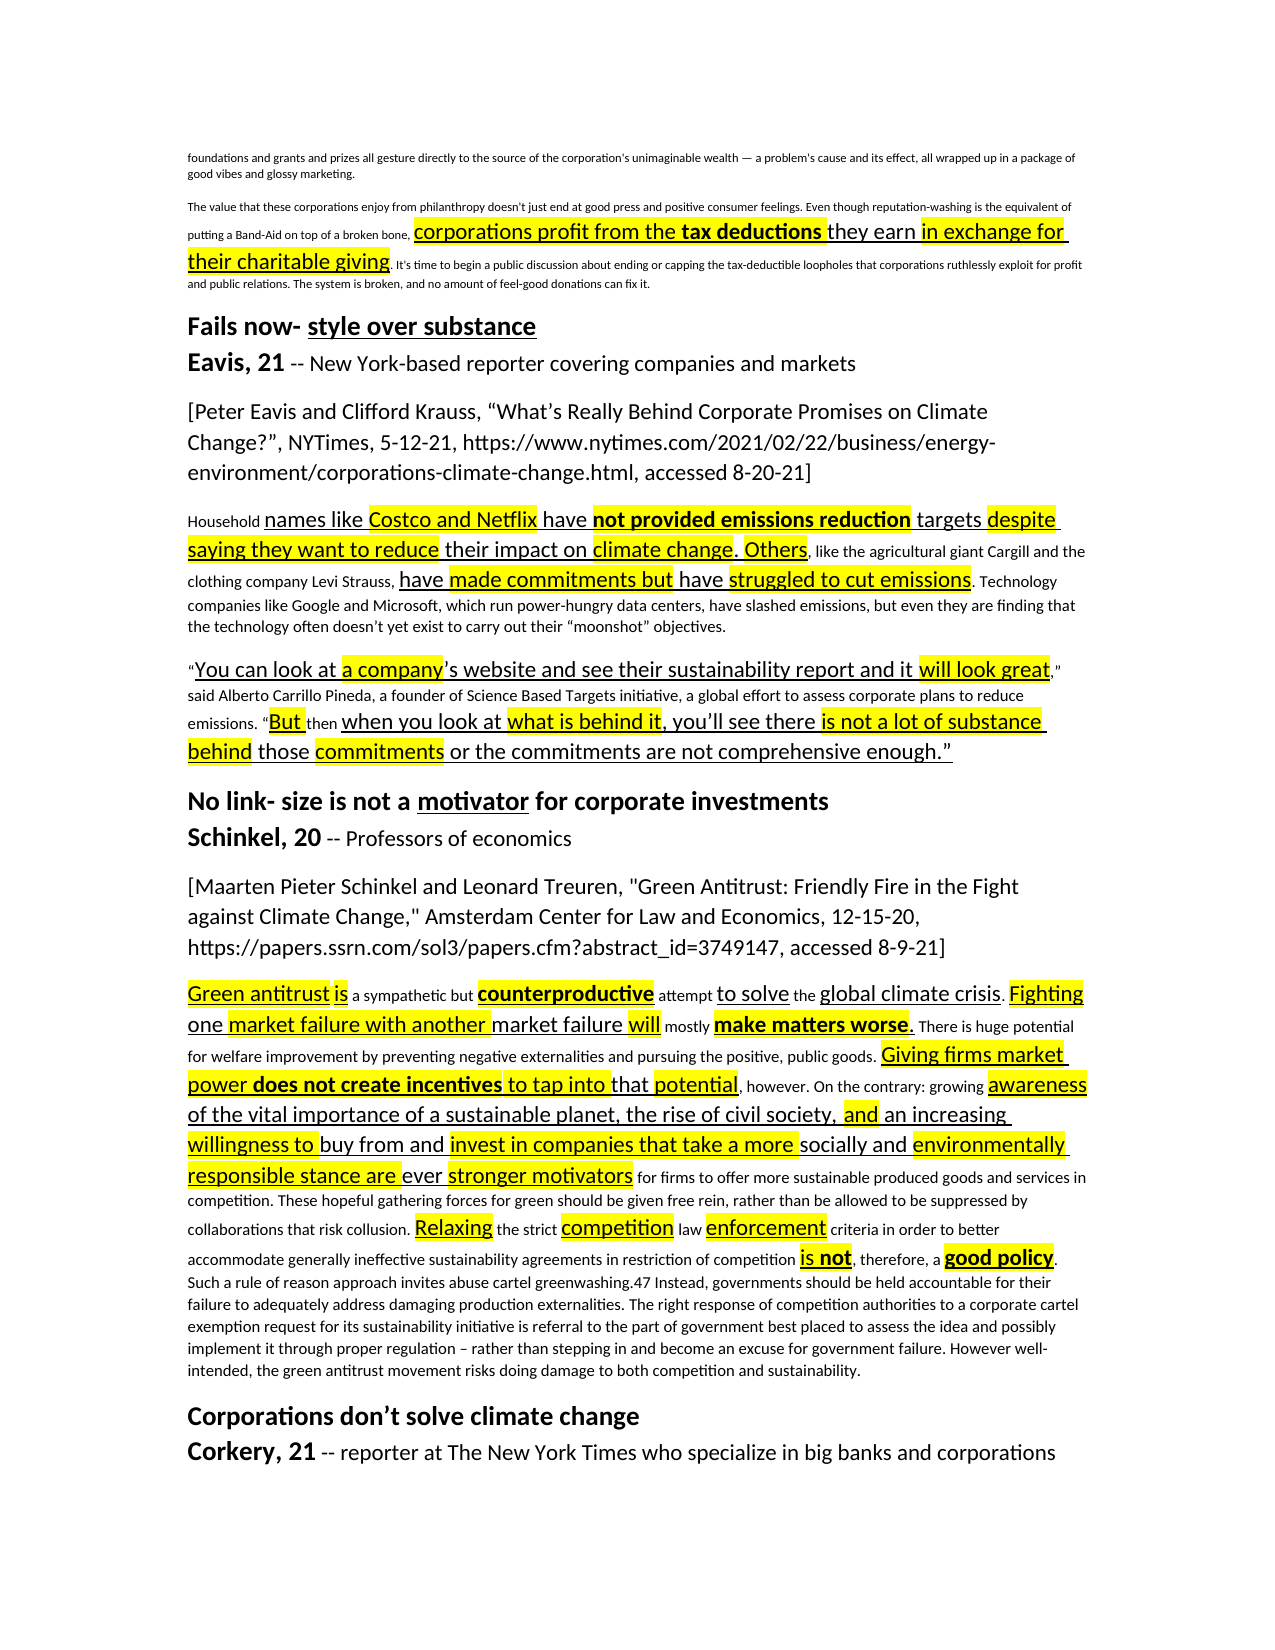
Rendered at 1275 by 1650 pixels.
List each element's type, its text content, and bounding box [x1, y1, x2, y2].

text [Peter Eavis and Clifford Krauss, “What’s Really Behind Corporate Promises on Climate Change?”, NYTimes, 5-12-21, https://www.nytimes.com/2021/02/22/business/energy-environment/corporations-climate-change.html, accessed 8-20-21] [187, 397, 1087, 486]
text Eavis, 21 -- New York-based reporter covering companies and markets [187, 345, 1087, 378]
subtitle Corporations don’t solve climate change [187, 1399, 1087, 1432]
text Corkery, 21 -- reporter at The New York Times who specialize in big banks and corporations [187, 1434, 1087, 1467]
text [187, 150, 1087, 182]
text Household names like Costco and Netflix have not provided emissions reduction targets despite saying they want to reduce their impact on climate change. Others, like the agricultural giant Cargill and the clothing company Levi Strauss, have made commitments but have struggled to cut emissions. Technology companies like Google and Microsoft, which run power-hungry data centers, have slashed emissions, but even they are finding that the technology often doesn’t yet exist to carry out their “moonshot” objectives. [187, 505, 1087, 637]
text The value that these corporations enjoy from philanthropy doesn't just end at good press and positive consumer feelings. Even though reputation-washing is the equivalent of putting a Band-Aid on top of a broken bone, corporations profit from the tax deductions they earn in exchange for their charitable giving. It's time to begin a public discussion about ending or capping the tax-deductible loopholes that corporations ruthlessly exploit for profit and public relations. The system is broken, and no amount of feel-good donations can fix it. [187, 199, 1087, 292]
subtitle No link- size is not a motivator for corporate investments [187, 784, 1087, 817]
text Schinkel, 20 -- Professors of economics [187, 820, 1087, 853]
text Green antitrust is a sympathetic but counterproductive attempt to solve the global climate crisis. Fighting one market failure with another market failure will mostly make matters worse. There is huge potential for welfare improvement by preventing negative externalities and pursuing the positive, public goods. Giving firms market power does not create incentives to tap into that potential, however. On the contrary: growing awareness of the vital importance of a sustainable planet, the rise of civil society, and an increasing willingness to buy from and invest in companies that take a more socially and environmentally responsible stance are ever stronger motivators for firms to offer more sustainable produced goods and services in competition. These hopeful gathering forces for green should be given free rein, rather than be allowed to be suppressed by collaborations that risk collusion. Relaxing the strict competition law enforcement criteria in order to better accommodate generally ineffective sustainability agreements in restriction of competition is not, therefore, a good policy. Such a rule of reason approach invites abuse cartel greenwashing.47 Instead, governments should be held accountable for their failure to adequately address damaging production externalities. The right response of competition authorities to a corporate cartel exemption request for its sustainability initiative is referral to the part of government best placed to assess the idea and possibly implement it through proper regulation – rather than stepping in and become an excuse for government failure. However well-intended, the green antitrust movement risks doing damage to both competition and sustainability. [187, 979, 1087, 1381]
text “You can look at a company’s website and see their sustainability report and it will look great,” said Alberto Carrillo Pineda, a founder of Science Based Targets initiative, a global effort to assess corporate plans to reduce emissions. “But then when you look at what is behind it, you’ll see there is not a lot of substance behind those commitments or the commitments are not comprehensive enough.” [187, 655, 1087, 766]
subtitle Fails now- style over substance [187, 309, 1087, 343]
text [Maarten Pieter Schinkel and Leonard Treuren, "Green Antitrust: Friendly Fire in the Fight against Climate Change," Amsterdam Center for Law and Economics, 12-15-20, https://papers.ssrn.com/sol3/papers.cfm?abstract_id=3749147, accessed 8-9-21] [187, 872, 1087, 961]
